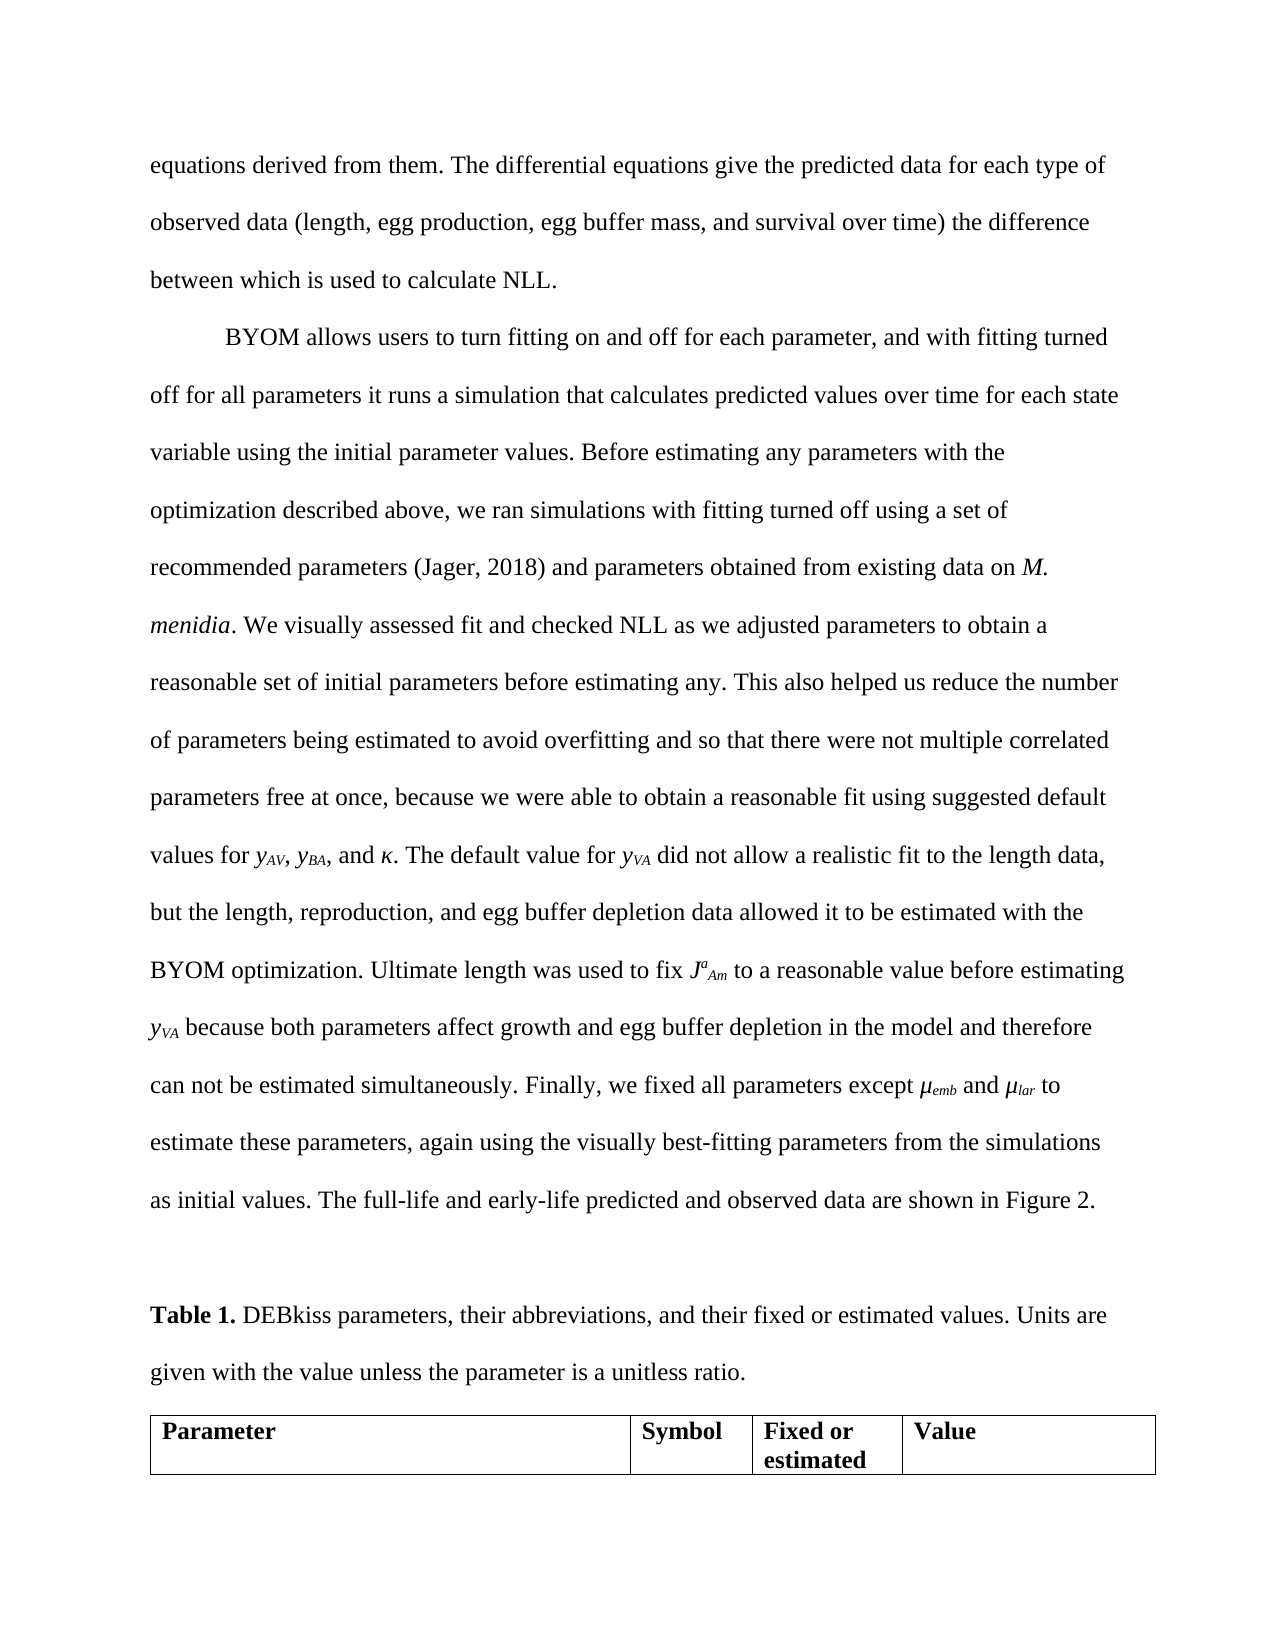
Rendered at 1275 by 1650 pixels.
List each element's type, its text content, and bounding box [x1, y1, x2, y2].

table_header Fixed or estimated [753, 1416, 902, 1473]
table_header Symbol [631, 1416, 752, 1473]
text Table 1. DEBkiss parameters, their abbreviations, and their fixed or estimated values. Units are given with the value unless the parameter is a unitless ratio. [150, 1300, 1125, 1386]
table_header Value [903, 1416, 1155, 1473]
table_header Parameter [151, 1416, 630, 1473]
text BYOM allows users to turn fitting on and off for each parameter, and with fitting turned off for all parameters it runs a simulation that calculates predicted values over time for each state variable using the initial parameter values. Before estimating any parameters with the optimization described above, we ran simulations with fitting turned off using a set of recommended parameters (Jager, 2018) and parameters obtained from existing data on M. menidia. We visually assessed fit and checked NLL as we adjusted parameters to obtain a reasonable set of initial parameters before estimating any. This also helped us reduce the number of parameters being estimated to avoid overfitting and so that there were not multiple correlated parameters free at once, because we were able to obtain a reasonable fit using suggested default values for yAV, yBA, and κ. The default value for yVA did not allow a realistic fit to the length data, but the length, reproduction, and egg buffer depletion data allowed it to be estimated with the BYOM optimization. Ultimate length was used to fix JaAm to a reasonable value before estimating yVA because both parameters affect growth and egg buffer depletion in the model and therefore can not be estimated simultaneously. Finally, we fixed all parameters except μemb and μlar to estimate these parameters, again using the visually best-fitting parameters from the simulations as initial values. The full-life and early-life predicted and observed data are shown in Figure 2. [150, 322, 1125, 1214]
